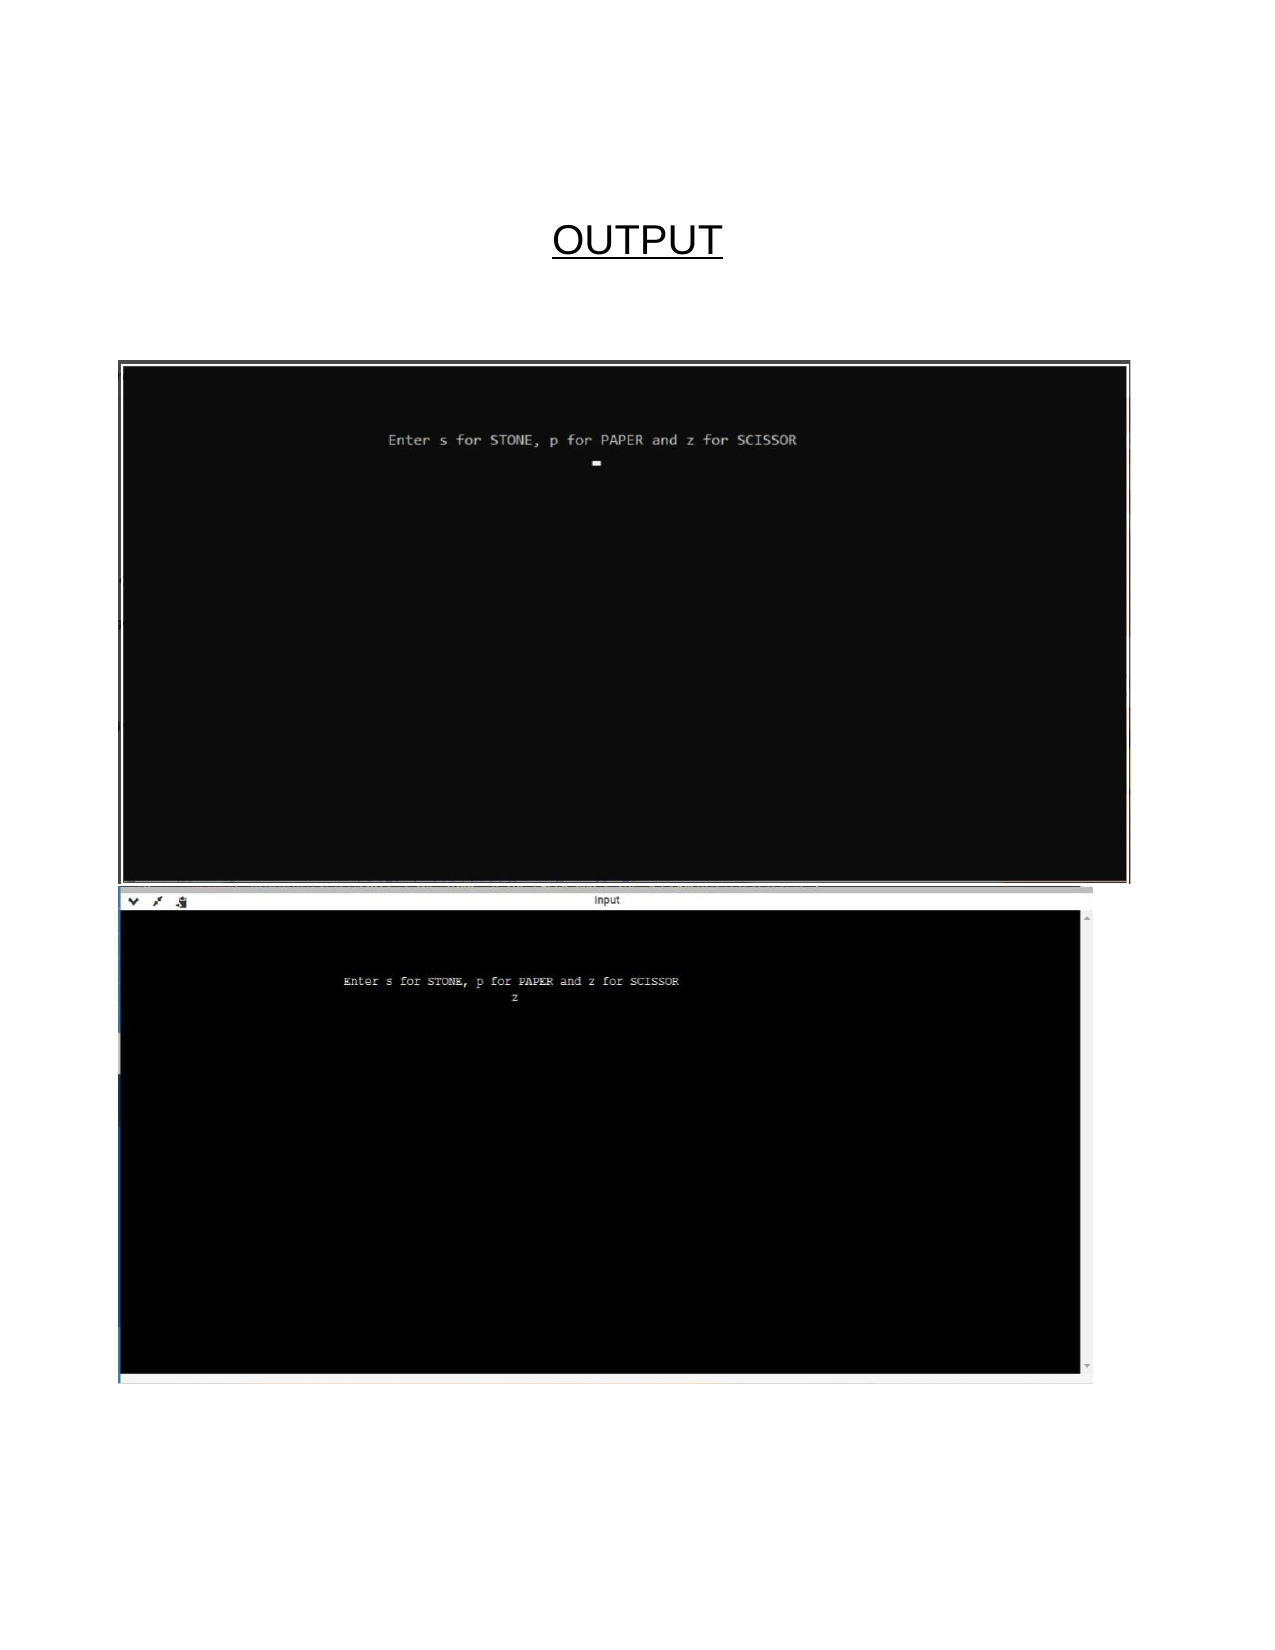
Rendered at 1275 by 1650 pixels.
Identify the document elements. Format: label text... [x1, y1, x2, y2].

text OUTPUT [150, 216, 723, 264]
picture [118, 886, 1093, 1384]
picture [118, 360, 1131, 884]
